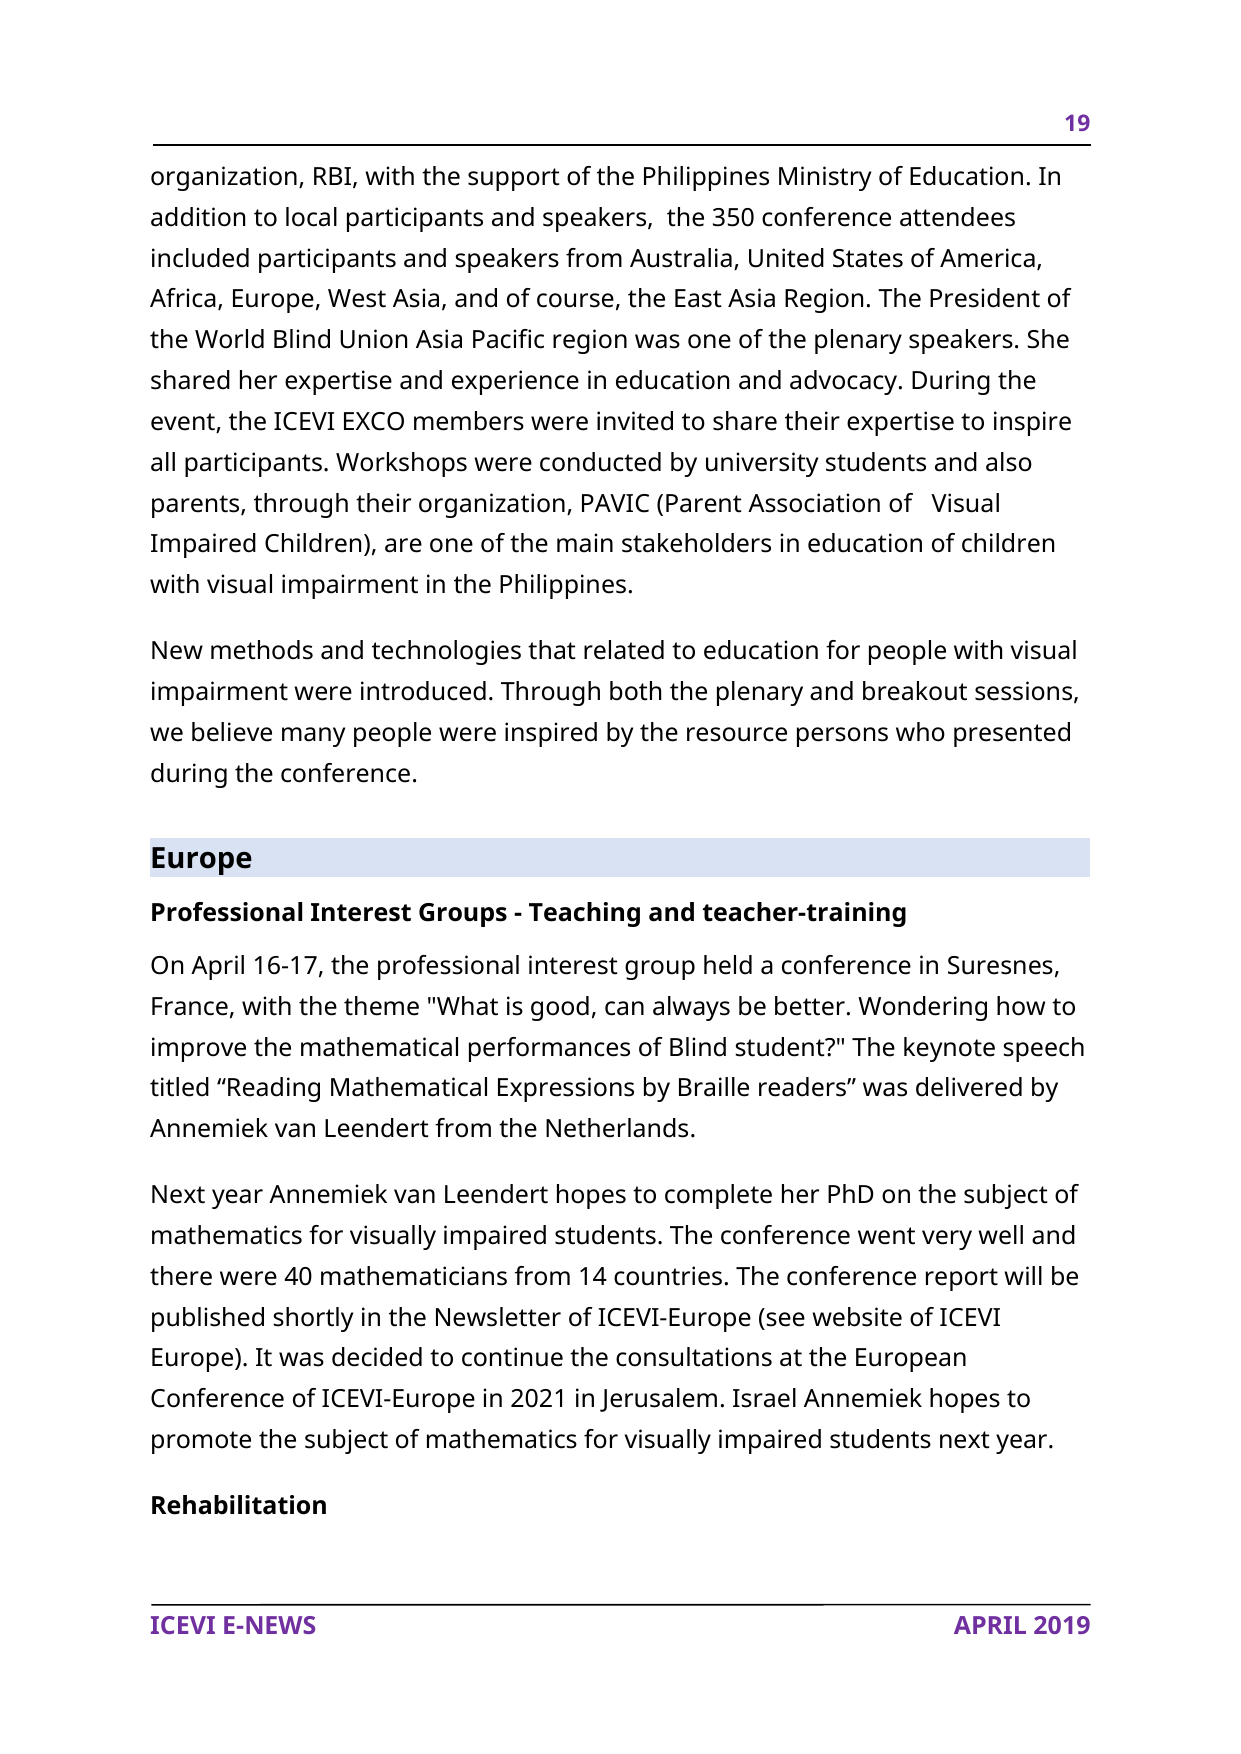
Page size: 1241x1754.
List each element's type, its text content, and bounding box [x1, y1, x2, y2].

text Next year Annemiek van Leendert hopes to complete her PhD on the subject of mathematics for visually impaired students. The conference went very well and there were 40 mathematicians from 14 countries. The conference report will be published shortly in the Newsletter of ICEVI-Europe (see website of ICEVI Europe). It was decided to continue the consultations at the European Conference of ICEVI-Europe in 2021 in Jerusalem. Israel Annemiek hopes to promote the subject of mathematics for visually impaired students next year. [150, 1177, 1090, 1456]
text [150, 159, 1090, 601]
text Rehabilitation [150, 1487, 1090, 1522]
text New methods and technologies that related to education for people with visual impairment were introduced. Through both the plenary and breakout sessions, we believe many people were inspired by the resource persons who presented during the conference. [150, 633, 1090, 789]
text Professional Interest Groups - Teaching and teacher-training [150, 894, 1090, 928]
subtitle Europe [150, 838, 1090, 877]
text On April 16-17, the professional interest group held a conference in Suresnes, France, with the theme "What is good, can always be better. Wondering how to improve the mathematical performances of Blind student?" The keynote speech titled “Reading Mathematical Expressions by Braille readers” was delivered by Annemiek van Leendert from the Netherlands. [150, 947, 1090, 1145]
